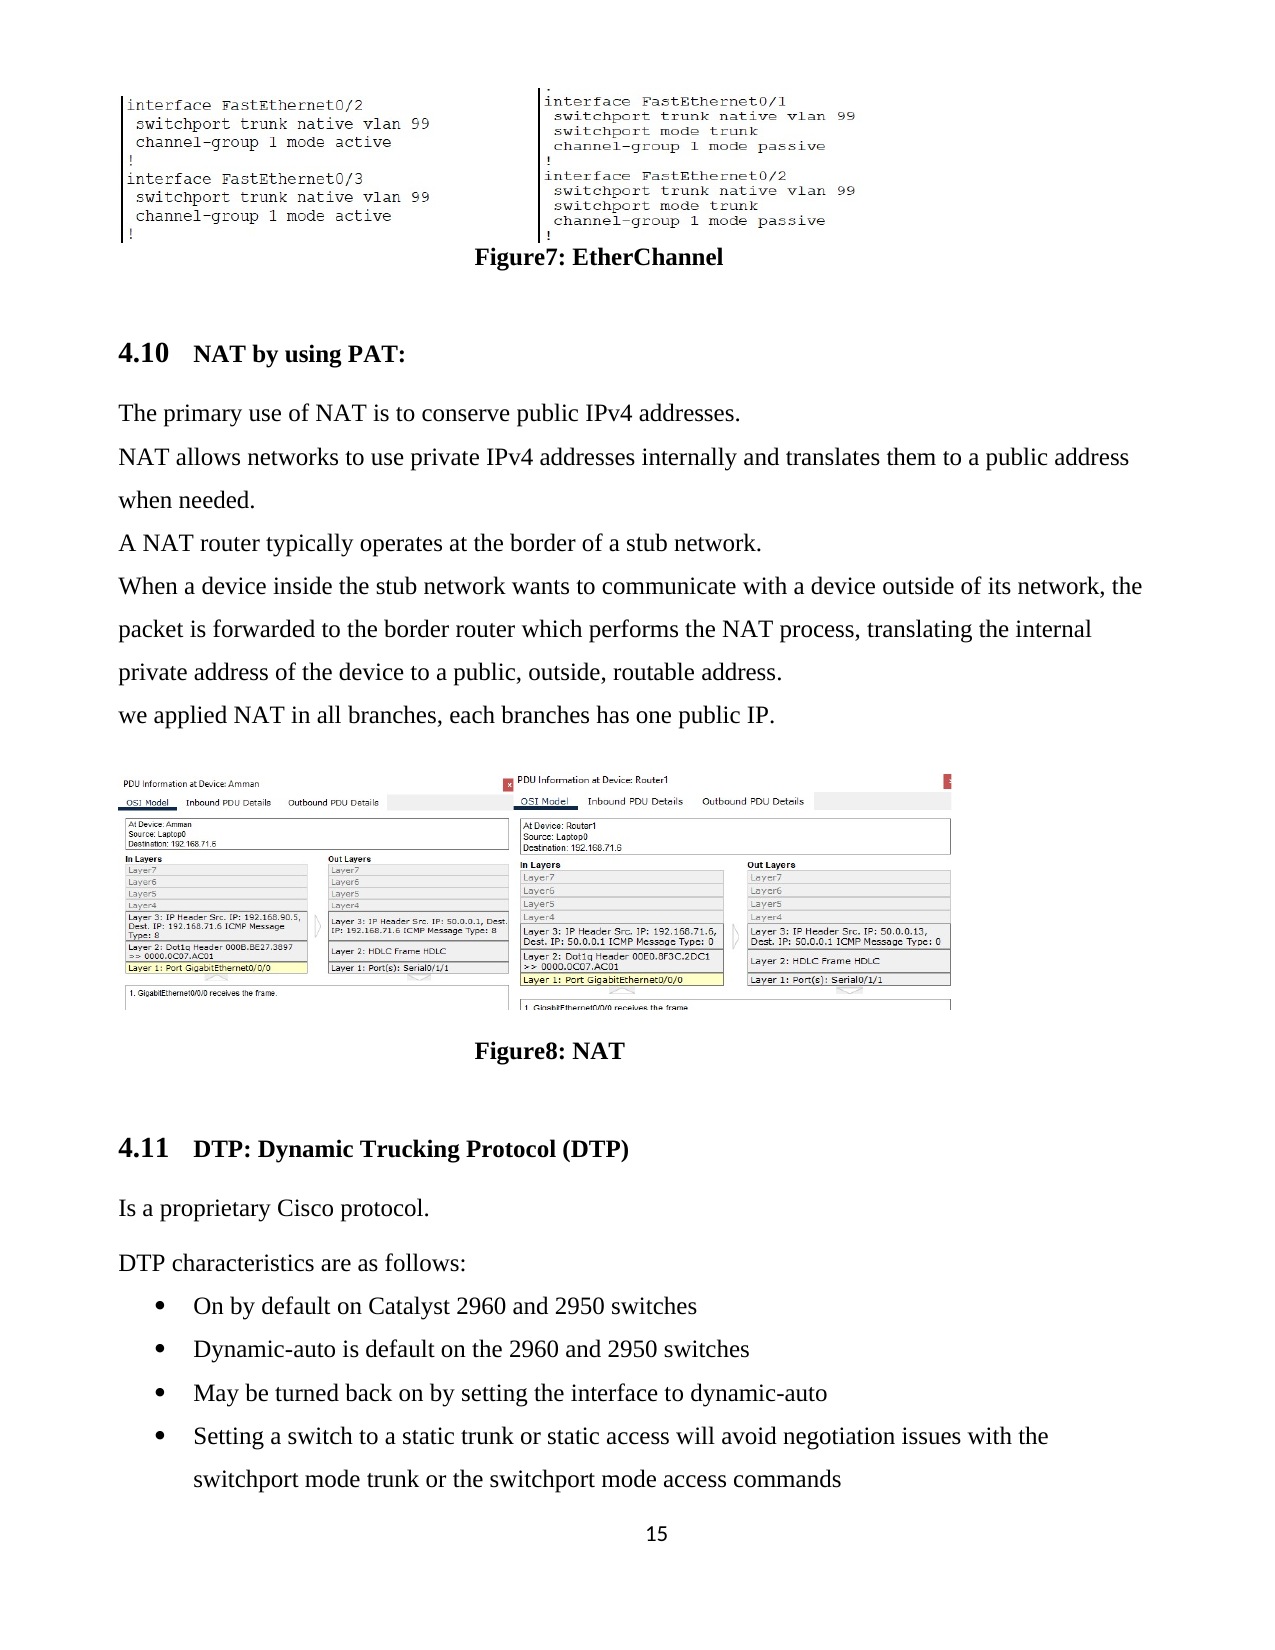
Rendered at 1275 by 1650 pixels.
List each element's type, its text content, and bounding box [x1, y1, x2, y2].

list NAT by using PAT: [118, 336, 1157, 369]
text Is a proprietary Cisco protocol. [118, 1193, 1157, 1221]
text NAT allows networks to use private IPv4 addresses internally and translates them to a public address when needed. [118, 442, 1157, 513]
picture [118, 772, 952, 1010]
list On by default on Catalyst 2960 and 2950 switches [156, 1291, 1157, 1320]
text The primary use of NAT is to conserve public IPv4 addresses. [118, 398, 1157, 427]
text When a device inside the stub network wants to communicate with a device outside of its network, the packet is forwarded to the border router which performs the NAT process, translating the internal private address of the device to a public, outside, routable address. [118, 571, 1157, 686]
list Figure7: EtherChannel [156, 242, 1157, 271]
picture [536, 88, 878, 243]
list May be turned back on by setting the interface to dynamic-auto [156, 1378, 1157, 1406]
text DTP characteristics are as follows: [118, 1248, 1157, 1277]
text we applied NAT in all branches, each branches has one public IP. [118, 700, 1157, 729]
list Dynamic-auto is default on the 2960 and 2950 switches [156, 1334, 1157, 1363]
list DTP: Dynamic Trucking Protocol (DTP) [118, 1130, 1157, 1163]
text A NAT router typically operates at the border of a stub network. [118, 528, 1157, 557]
picture [118, 96, 505, 243]
list Setting a switch to a static trunk or static access will avoid negotiation issues with the switchport mode trunk or the switchport mode access commands [156, 1421, 1157, 1493]
list Figure8: NAT [156, 1036, 1157, 1065]
